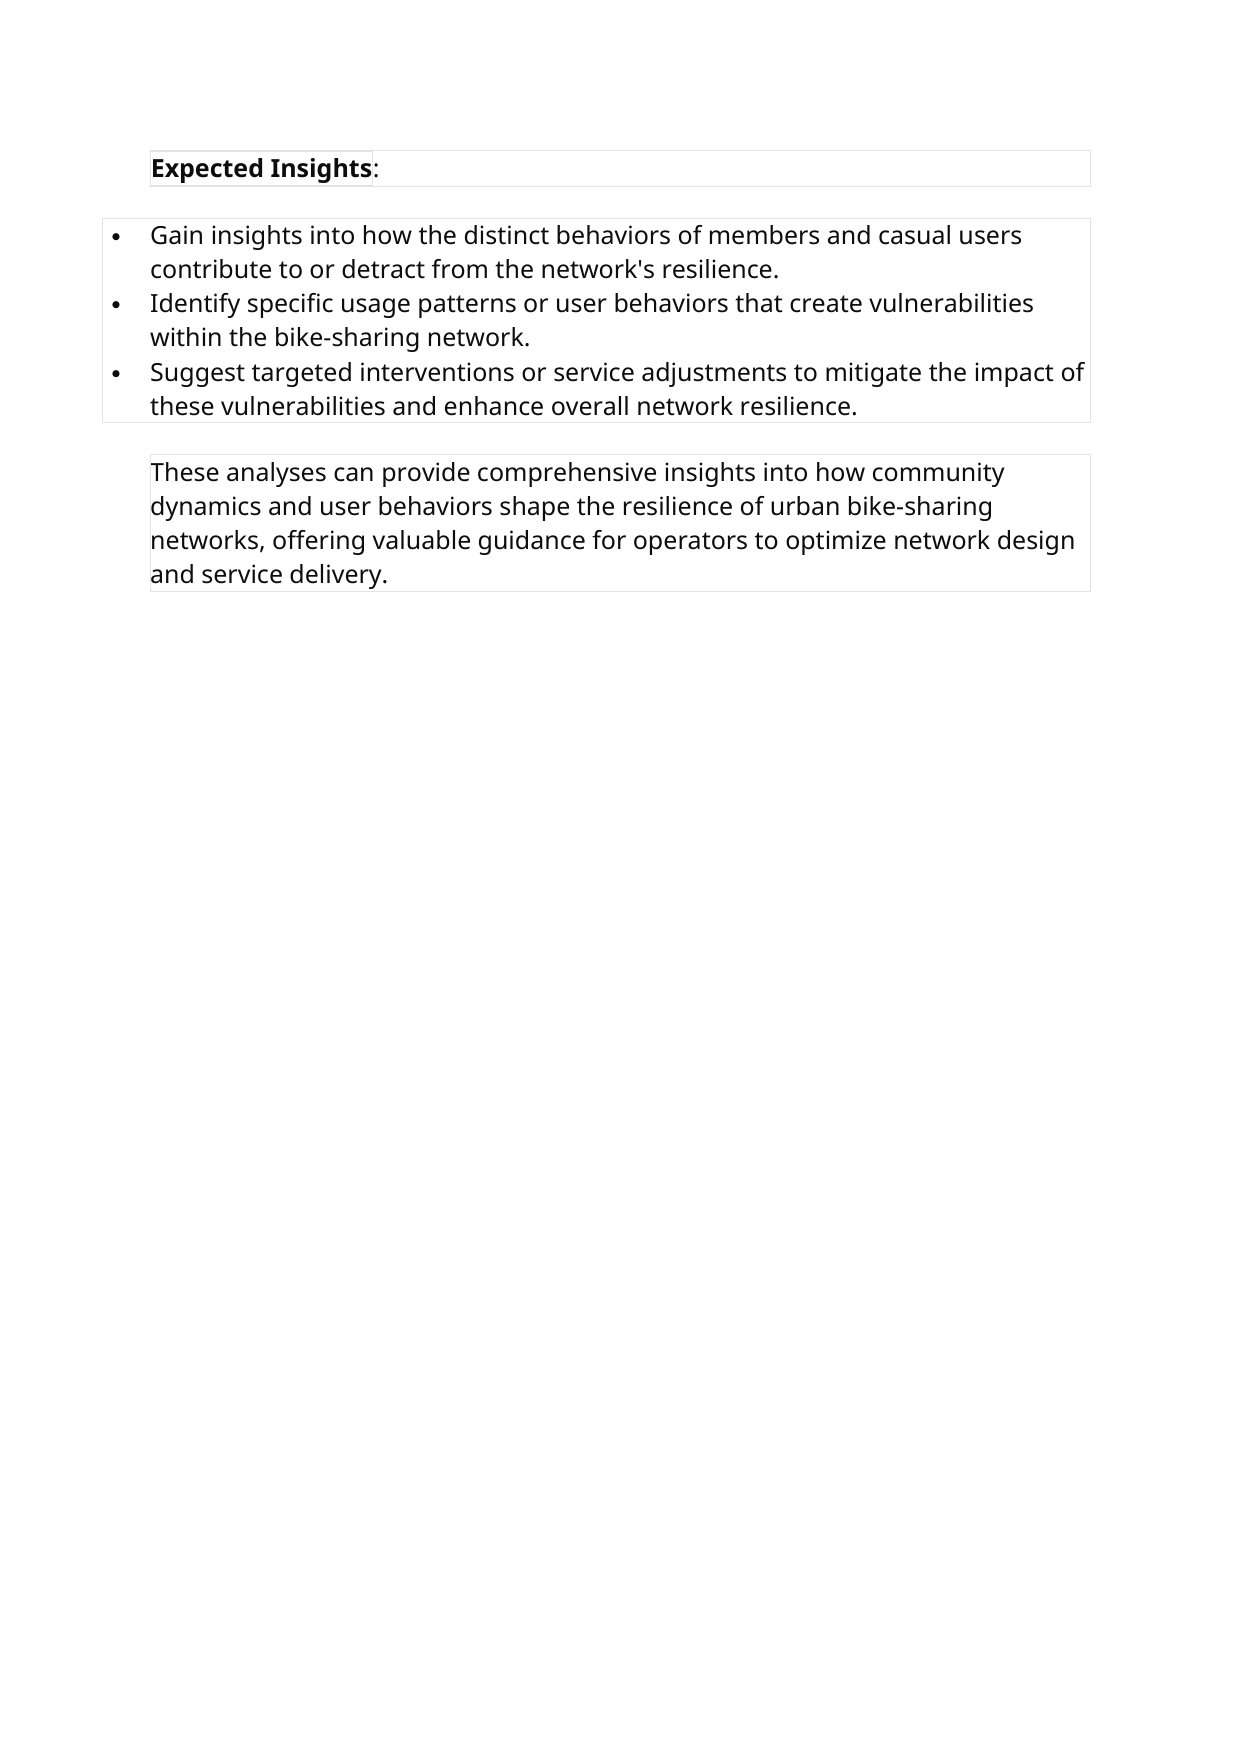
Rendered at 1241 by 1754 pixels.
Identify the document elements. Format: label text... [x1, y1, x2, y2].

list Identify specific usage patterns or user behaviors that create vulnerabilities within the bike-sharing network. [103, 286, 1090, 354]
list Gain insights into how the distinct behaviors of members and casual users contribute to or detract from the network's resilience. [103, 219, 1090, 286]
text Expected Insights: [373, 151, 1090, 186]
list Suggest targeted interventions or service adjustments to mitigate the impact of these vulnerabilities and enhance overall network resilience. [103, 354, 1090, 422]
text Expected Insights: [151, 152, 372, 185]
text These analyses can provide comprehensive insights into how community dynamics and user behaviors shape the resilience of urban bike-sharing networks, offering valuable guidance for operators to optimize network design and service delivery. [151, 455, 1090, 591]
